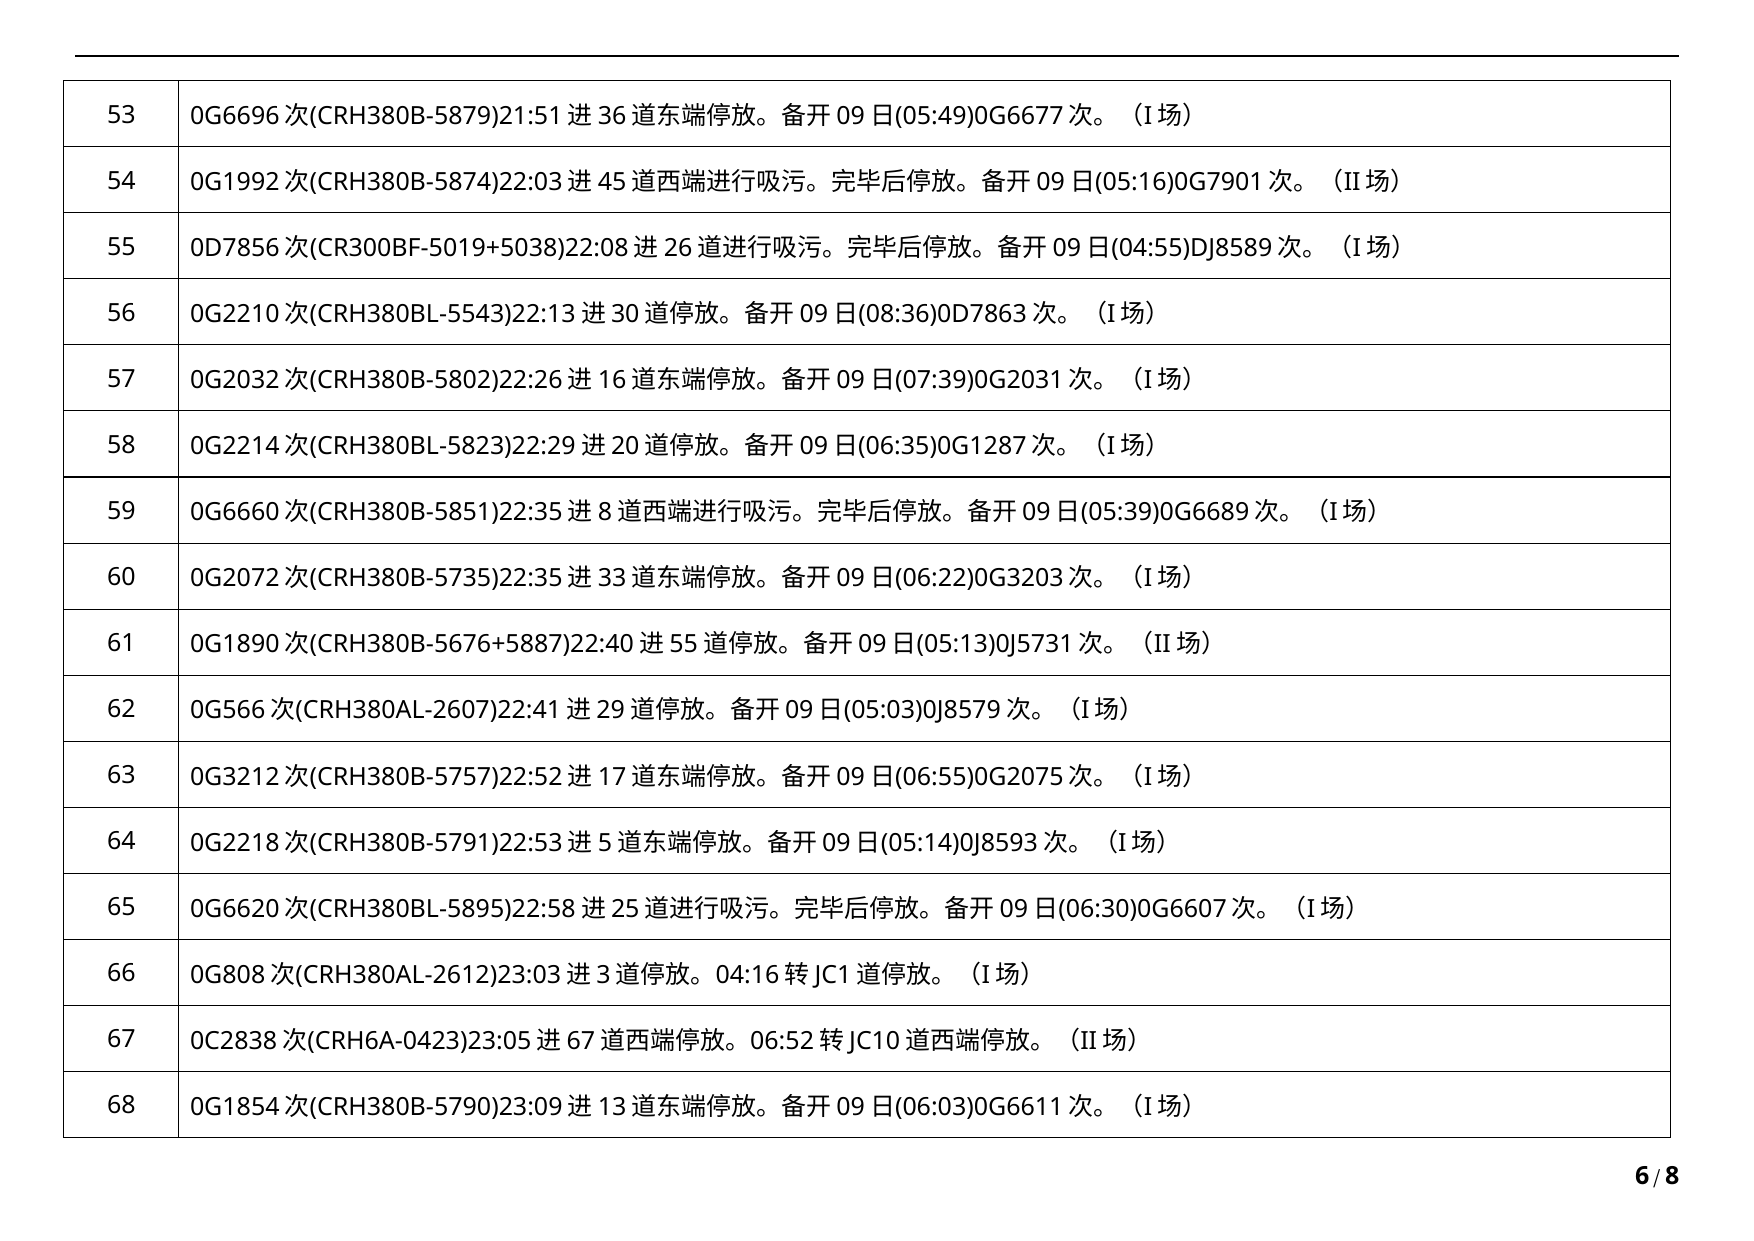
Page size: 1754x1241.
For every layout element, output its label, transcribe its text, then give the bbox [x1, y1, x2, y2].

table_cell 62 [64, 676, 178, 741]
table_cell 54 [64, 147, 178, 212]
table_cell 0G2218次(CRH380B-5791)22:53进5道东端停放。备开09日(05:14)0J8593次。（I场） [179, 808, 1670, 873]
table_cell 0G808次(CRH380AL-2612)23:03进3道停放。04:16转JC1道停放。（I场） [179, 940, 1670, 1005]
table_cell 0D7856次(CR300BF-5019+5038)22:08进26道进行吸污。完毕后停放。备开09日(04:55)DJ8589次。（I场） [179, 213, 1670, 278]
table_cell 0G2210次(CRH380BL-5543)22:13进30道停放。备开09日(08:36)0D7863次。（I场） [179, 279, 1670, 344]
table_cell 55 [64, 213, 178, 278]
table_cell 0C2838次(CRH6A-0423)23:05进67道西端停放。06:52转JC10道西端停放。（II场） [179, 1006, 1670, 1071]
table_cell 0G1854次(CRH380B-5790)23:09进13道东端停放。备开09日(06:03)0G6611次。（I场） [179, 1072, 1670, 1137]
table_cell 63 [64, 742, 178, 807]
table_cell 64 [64, 808, 178, 873]
table_cell 53 [64, 81, 178, 146]
table_cell 0G6696次(CRH380B-5879)21:51进36道东端停放。备开09日(05:49)0G6677次。（I场） [179, 81, 1670, 146]
table_cell 67 [64, 1006, 178, 1071]
table_cell 61 [64, 610, 178, 674]
table_cell 59 [64, 478, 178, 542]
table_cell 56 [64, 279, 178, 344]
table_cell 0G6620次(CRH380BL-5895)22:58进25道进行吸污。完毕后停放。备开09日(06:30)0G6607次。（I场） [179, 874, 1670, 939]
table_cell 68 [64, 1072, 178, 1137]
table_cell 66 [64, 940, 178, 1005]
table_cell 0G6660次(CRH380B-5851)22:35进8道西端进行吸污。完毕后停放。备开09日(05:39)0G6689次。（I场） [179, 478, 1670, 542]
table_cell 57 [64, 345, 178, 410]
table_cell 0G566次(CRH380AL-2607)22:41进29道停放。备开09日(05:03)0J8579次。（I场） [179, 676, 1670, 741]
table_cell 0G3212次(CRH380B-5757)22:52进17道东端停放。备开09日(06:55)0G2075次。（I场） [179, 742, 1670, 807]
table_cell 0G1992次(CRH380B-5874)22:03进45道西端进行吸污。完毕后停放。备开09日(05:16)0G7901次。（II场） [179, 147, 1670, 212]
table_cell 0G2072次(CRH380B-5735)22:35进33道东端停放。备开09日(06:22)0G3203次。（I场） [179, 544, 1670, 608]
table_cell 58 [64, 411, 178, 476]
table_cell 65 [64, 874, 178, 939]
table_cell 60 [64, 544, 178, 608]
table_cell 0G2032次(CRH380B-5802)22:26进16道东端停放。备开09日(07:39)0G2031次。（I场） [179, 345, 1670, 410]
table_cell 0G2214次(CRH380BL-5823)22:29进20道停放。备开09日(06:35)0G1287次。（I场） [179, 411, 1670, 476]
table_cell 0G1890次(CRH380B-5676+5887)22:40进55道停放。备开09日(05:13)0J5731次。（II场） [179, 610, 1670, 674]
